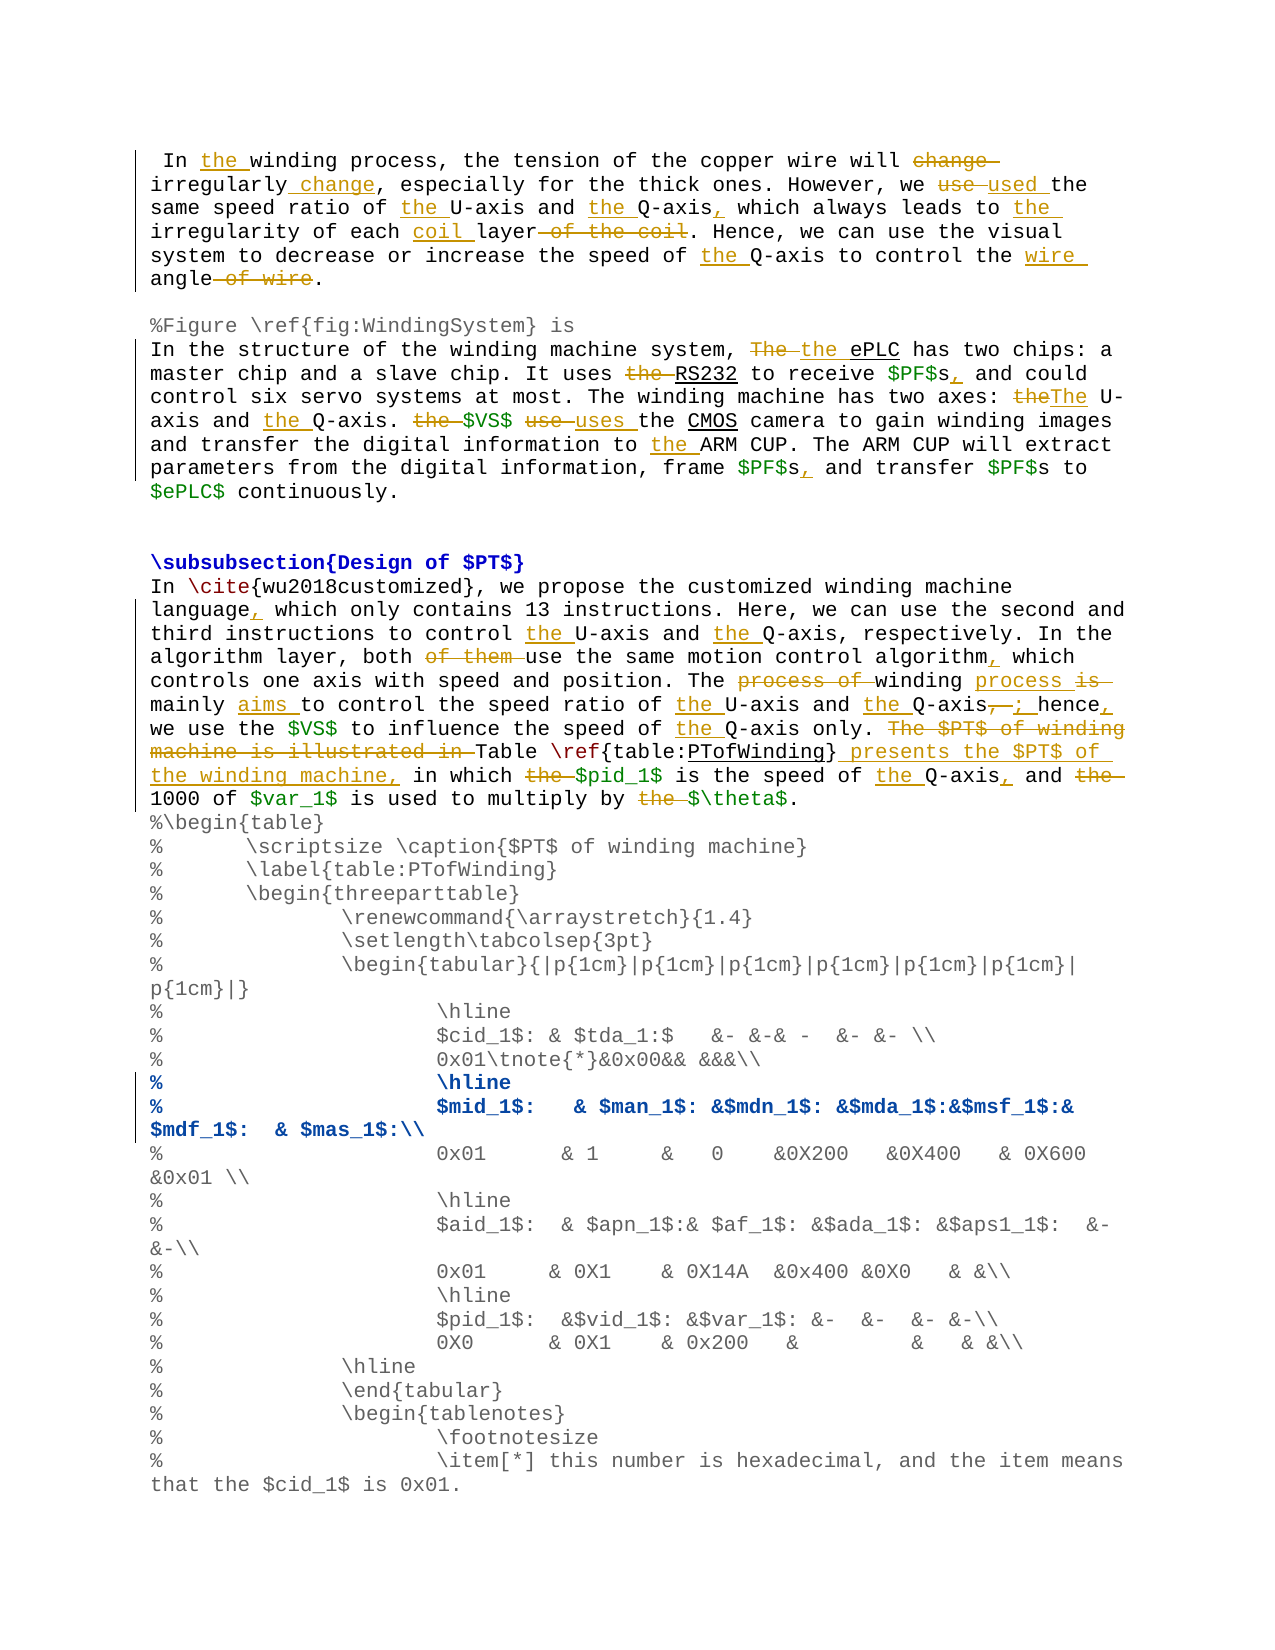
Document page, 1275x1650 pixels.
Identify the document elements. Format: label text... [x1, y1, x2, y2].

text In the structure of the winding machine system, ePLC has two chips: a master chip and a slave chip. It uses RS232 to receive $PF$s and could control six servo systems at most. The winding machine has two axes: U-axis and Q-axis. $VS$ the CMOS camera to gain winding images and transfer the digital information to ARM CUP. The ARM CUP will extract parameters from the digital information, frame $PF$s and transfer $PF$s to $ePLC$ continuously. [150, 339, 1125, 505]
text % \label{table:PTofWinding} [150, 859, 1125, 883]
text In \cite{wu2018customized}, we propose the customized winding machine language which only contains 13 instructions. Here, we can use the second and third instructions to control U-axis and Q-axis, respectively. In the algorithm layer, both use the same motion control algorithm which controls one axis with speed and position. The winding mainly to control the speed ratio of U-axis and Q-axishence we use the $VS$ to influence the speed of Q-axis only. Table \ref{table:PTofWinding} in which $pid_1$ is the speed of Q-axis and 1000 of $var_1$ is used to multiply by $\theta$. [150, 576, 1125, 812]
text % \hline [150, 1285, 1125, 1309]
text % $cid_1$: & $tda_1:$ &- &-& - &- &- \\ [150, 1025, 1125, 1048]
text % \hline [150, 1001, 1125, 1025]
text % $aid_1$: & $apn_1$:& $af_1$: &$ada_1$: &$aps1_1$: &-&-\\ [150, 1214, 1125, 1261]
text % \hline [150, 1356, 1125, 1379]
text % \setlength\tabcolsep{3pt} [150, 930, 1125, 954]
text % \renewcommand{\arraystretch}{1.4} [150, 907, 1125, 930]
text % 0x01 & 0X1 & 0X14A &0x400 &0X0 & &\\ [150, 1261, 1125, 1285]
text % \hline [150, 1190, 1125, 1214]
text % $pid_1$: &$vid_1$: &$var_1$: &- &- &- &-\\ [150, 1309, 1125, 1332]
text % 0x01\tnote{*}&0x00&& &&&\\ [150, 1048, 1125, 1072]
text % \hline [150, 1072, 1125, 1096]
text % 0x01 & 1 & 0 &0X200 &0X400 & 0X600 &0x01 \\ [150, 1143, 1125, 1190]
text In winding process, the tension of the copper wire will irregularly, especially for the thick ones. However, we the same speed ratio of U-axis and Q-axis which always leads to irregularity of each layer. Hence, we can use the visual system to decrease or increase the speed of Q-axis to control the angle. [150, 150, 1125, 292]
text %Figure \ref{fig:WindingSystem} is [150, 316, 1125, 339]
text % \begin{tablenotes} [150, 1403, 1125, 1427]
text % \item[*] this number is hexadecimal, and the item means that the $cid_1$ is 0x01. [150, 1451, 1125, 1498]
text % $mid_1$: & $man_1$: &$mdn_1$: &$mda_1$:&$msf_1$:& $mdf_1$: & $mas_1$:\\ [150, 1096, 1125, 1143]
text %\begin{table} [150, 812, 1125, 836]
text % 0X0 & 0X1 & 0x200 & & & &\\ [150, 1332, 1125, 1356]
text % \end{tabular} [150, 1379, 1125, 1403]
text \subsubsection{Design of $PT$} [150, 552, 1125, 576]
text % \scriptsize \caption{$PT$ of winding machine} [150, 836, 1125, 859]
text % \begin{tabular}{|p{1cm}|p{1cm}|p{1cm}|p{1cm}|p{1cm}|p{1cm}|p{1cm}|} [150, 954, 1125, 1001]
text % \begin{threeparttable} [150, 883, 1125, 907]
text % \footnotesize [150, 1427, 1125, 1451]
